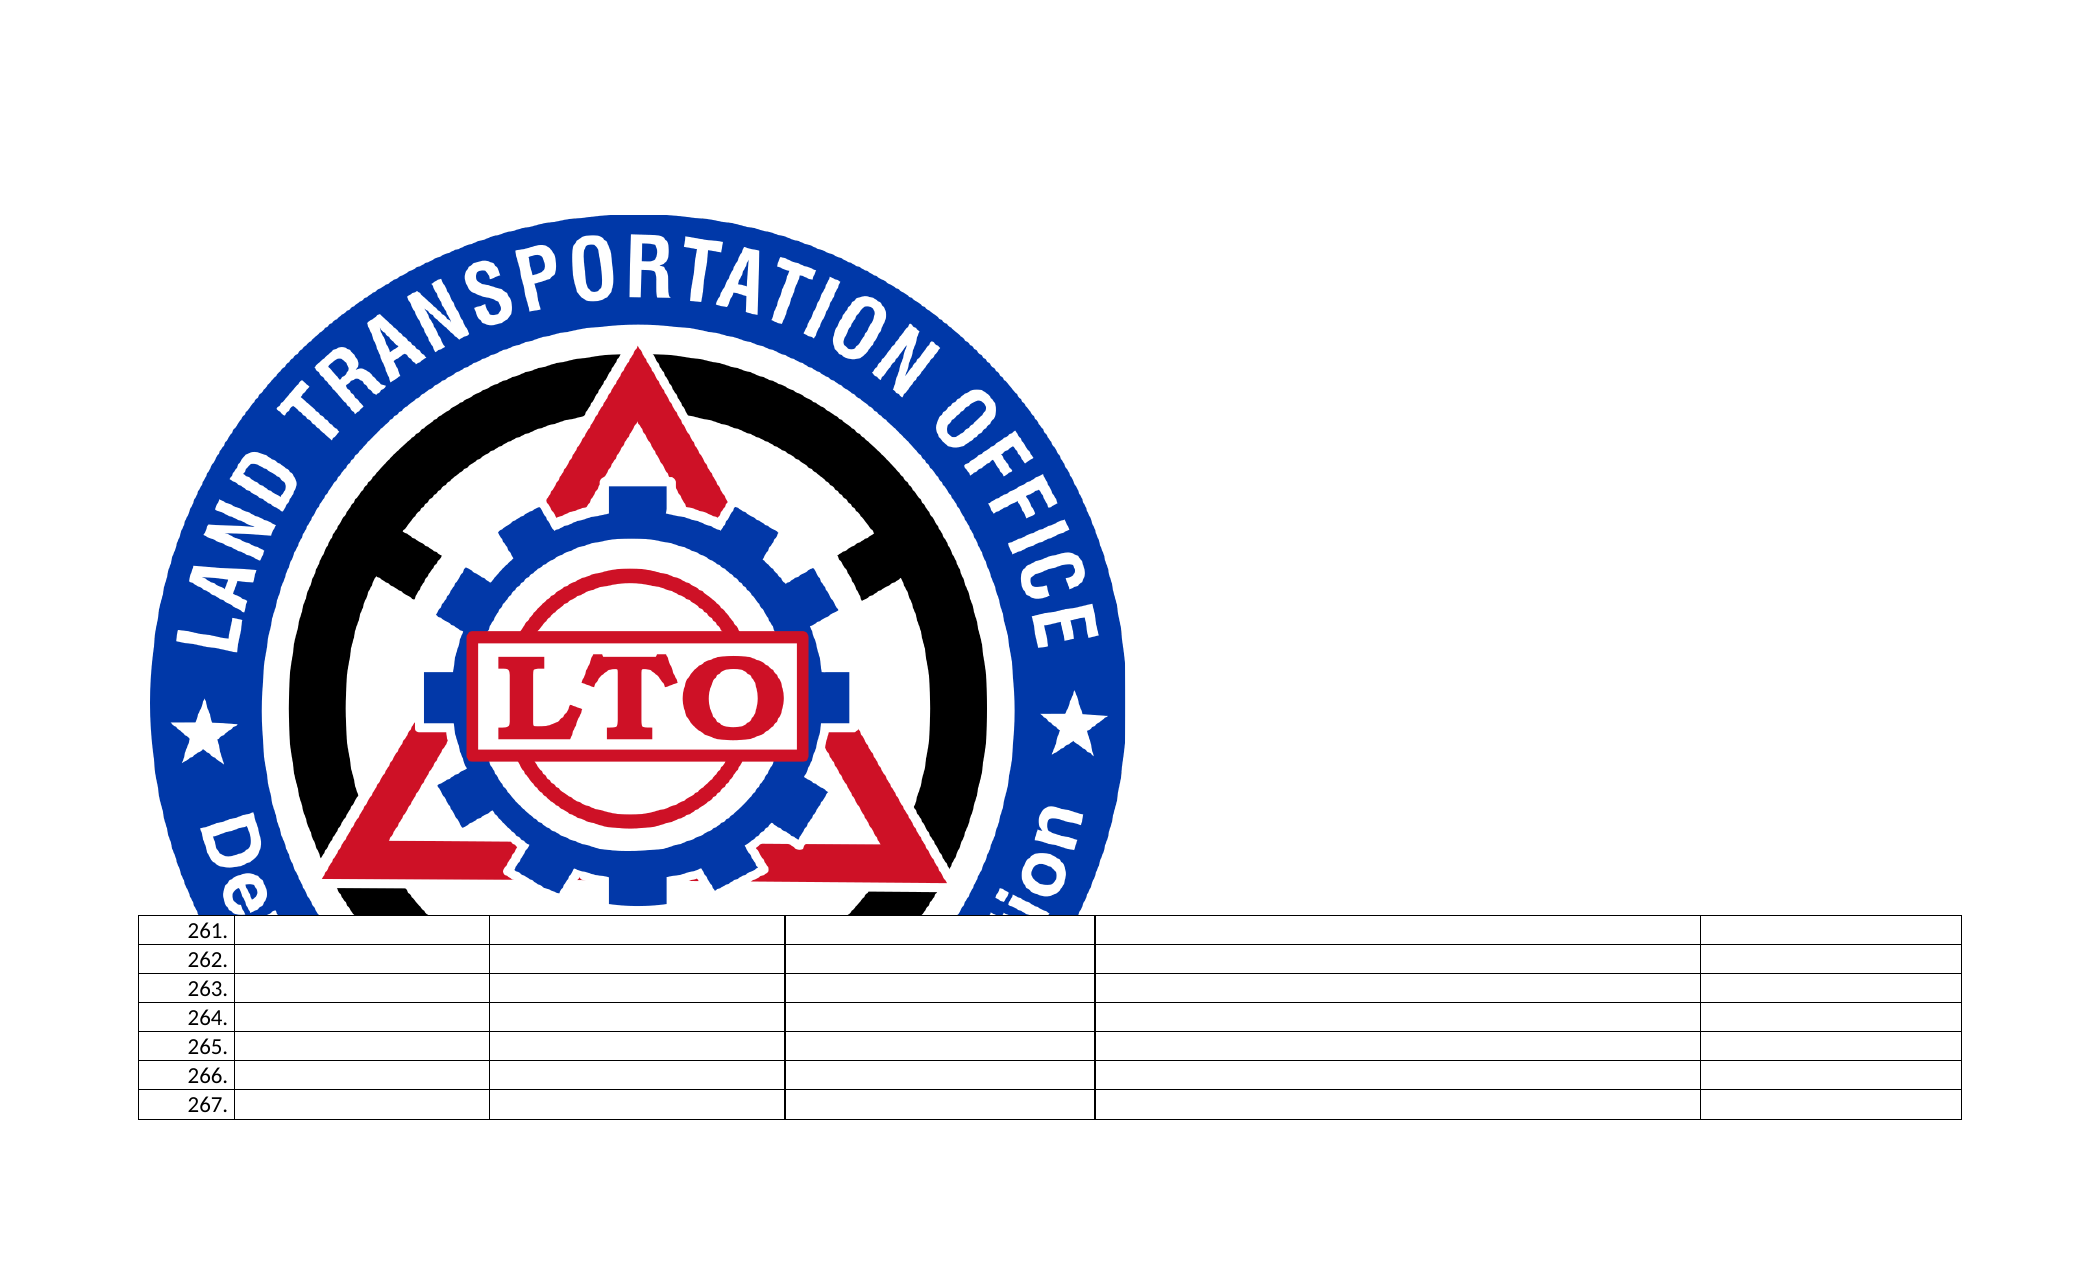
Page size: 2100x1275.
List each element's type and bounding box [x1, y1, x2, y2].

table_cell [235, 916, 489, 944]
table_cell [1096, 916, 1700, 944]
table_cell [1096, 974, 1700, 1002]
table_cell [490, 945, 784, 973]
table_cell [235, 945, 489, 973]
table_cell [139, 974, 234, 1002]
table_cell [1701, 1061, 1961, 1089]
table_cell [1701, 916, 1961, 944]
table_cell [235, 974, 489, 1002]
table_cell [490, 1061, 784, 1089]
table_cell [1701, 1090, 1961, 1118]
table_cell [786, 1061, 1094, 1089]
table_cell [139, 1032, 234, 1060]
table_cell [490, 916, 784, 944]
table_cell [235, 1090, 489, 1118]
table_cell [1701, 1003, 1961, 1031]
table_cell [1096, 1090, 1700, 1118]
table_cell [1701, 974, 1961, 1002]
table_cell [786, 1003, 1094, 1031]
table_cell [139, 916, 234, 944]
table_cell [139, 1003, 234, 1031]
picture [150, 215, 1125, 915]
table_cell [1096, 1032, 1700, 1060]
table_cell [1701, 945, 1961, 973]
table_cell [1096, 1061, 1700, 1089]
table_cell [786, 974, 1094, 1002]
table_cell [139, 1090, 234, 1118]
table_cell [235, 1061, 489, 1089]
table_cell [490, 1003, 784, 1031]
table_cell [235, 1003, 489, 1031]
table_cell [235, 1032, 489, 1060]
table_cell [786, 1032, 1094, 1060]
table_cell [786, 945, 1094, 973]
table_cell [490, 1032, 784, 1060]
table_cell [786, 1090, 1094, 1118]
table_cell [1701, 1032, 1961, 1060]
table_cell [490, 1090, 784, 1118]
table_cell [139, 1061, 234, 1089]
table_cell [490, 974, 784, 1002]
table_cell [1096, 945, 1700, 973]
table_cell [1096, 1003, 1700, 1031]
table_cell [139, 945, 234, 973]
table_cell [786, 916, 1094, 944]
